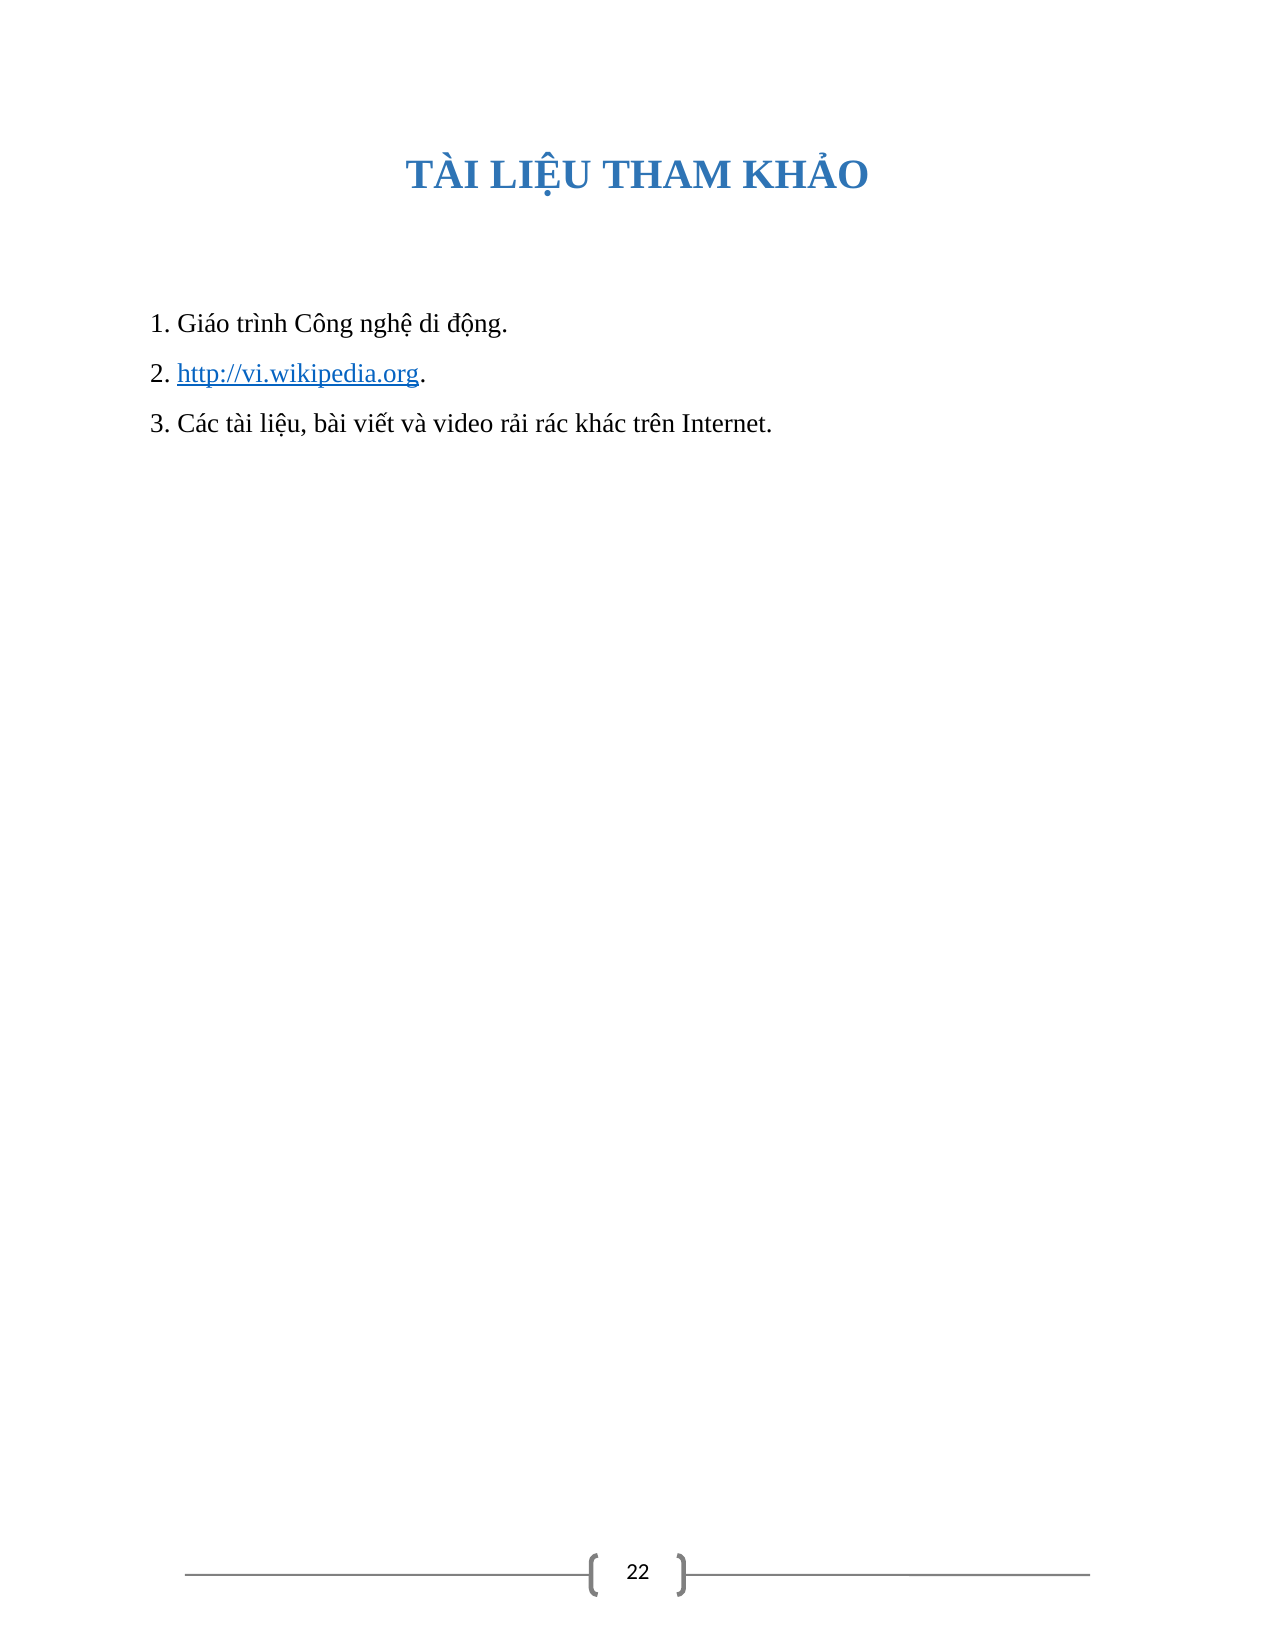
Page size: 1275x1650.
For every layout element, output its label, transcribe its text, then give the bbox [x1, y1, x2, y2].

text 3. Các tài liệu, bài viết và video rải rác khác trên Internet. [150, 407, 1125, 438]
text 1. Giáo trình Công nghệ di động. [150, 307, 1125, 339]
text 2. http://vi.wikipedia.org. [150, 357, 1125, 388]
text TÀI LIỆU THAM KHẢO [150, 150, 1125, 198]
